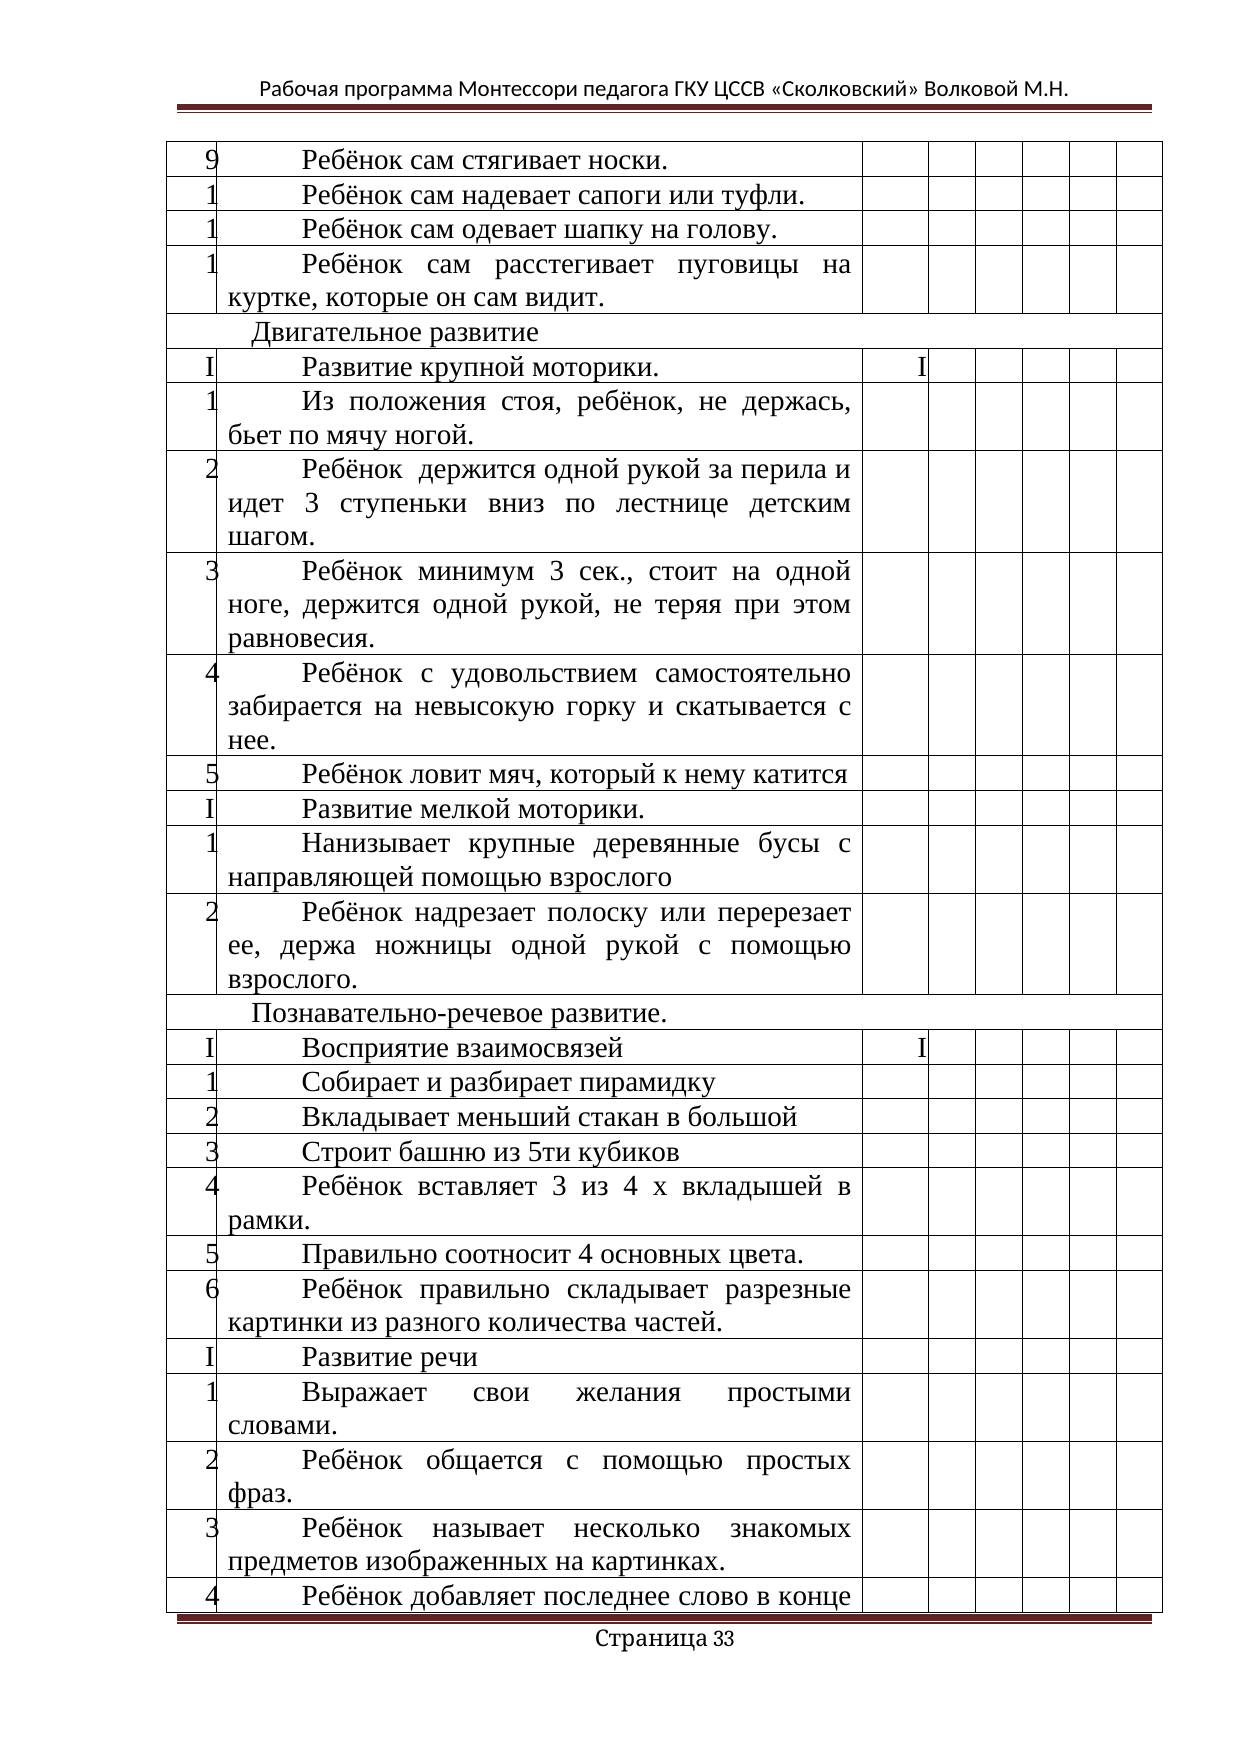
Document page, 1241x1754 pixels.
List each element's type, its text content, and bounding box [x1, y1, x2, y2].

table_cell 4 [167, 1578, 216, 1612]
table_cell [1023, 1065, 1069, 1098]
table_cell Ребёнок добавляет последнее слово в конце строки знакомого стихотворения. [217, 1578, 862, 1612]
table_cell [929, 1065, 975, 1098]
table_cell [863, 1510, 928, 1577]
table_cell [1070, 1578, 1116, 1612]
table_cell [929, 142, 975, 176]
table_cell [929, 826, 975, 893]
table_cell [863, 1168, 928, 1235]
table_cell [1117, 142, 1162, 176]
table_cell Познавательно-речевое развитие. [167, 995, 1162, 1029]
table_cell [1023, 1578, 1069, 1612]
table_cell 1 [167, 246, 216, 313]
table_cell I [863, 1030, 928, 1063]
table_cell [863, 1099, 928, 1133]
table_cell [1117, 1442, 1162, 1509]
table_cell [1023, 1271, 1069, 1338]
table_cell [1070, 349, 1116, 382]
table_cell [1023, 177, 1069, 210]
table_cell [1070, 451, 1116, 552]
table_cell [976, 655, 1022, 755]
table_cell [1023, 1442, 1069, 1509]
table_cell [863, 1442, 928, 1509]
table_cell [863, 756, 928, 790]
table_cell [1070, 1510, 1116, 1577]
table_cell Выражает свои желания простыми словами. [217, 1374, 862, 1441]
table_cell [1117, 894, 1162, 994]
table_cell 3 [167, 1510, 216, 1577]
table_cell [1117, 1099, 1162, 1133]
table_cell [863, 826, 928, 893]
table_cell [976, 177, 1022, 210]
table_cell [863, 1374, 928, 1441]
table_cell 2 [167, 1099, 216, 1133]
table_cell 6 [167, 1271, 216, 1338]
table_cell [976, 756, 1022, 790]
table_cell [863, 894, 928, 994]
table_cell [1023, 791, 1069, 824]
table_cell [976, 1442, 1022, 1509]
table_cell [1070, 1236, 1116, 1270]
table_cell Восприятие взаимосвязей [217, 1030, 862, 1063]
table_cell [1070, 1374, 1116, 1441]
table_cell [1117, 246, 1162, 313]
table_cell [1023, 142, 1069, 176]
table_cell I [863, 349, 928, 382]
table_cell [1070, 791, 1116, 824]
table_cell [863, 211, 928, 245]
table_cell Из положения стоя, ребёнок, не держась, бьет по мячу ногой. [217, 383, 862, 450]
table_cell [1070, 211, 1116, 245]
table_cell [929, 1099, 975, 1133]
table_cell [1070, 553, 1116, 654]
table_cell [1070, 826, 1116, 893]
table_cell Двигательное развитие [167, 314, 1162, 348]
table_cell [1070, 177, 1116, 210]
table_cell [976, 894, 1022, 994]
table_cell [1070, 1134, 1116, 1167]
table_cell Развитие речи [217, 1339, 862, 1373]
table_cell [1117, 1236, 1162, 1270]
table_cell [1117, 383, 1162, 450]
table_cell [976, 451, 1022, 552]
table_cell 3 [167, 1134, 216, 1167]
table_cell [1023, 1374, 1069, 1441]
table_cell [929, 349, 975, 382]
table_cell [1023, 826, 1069, 893]
table_cell [976, 1578, 1022, 1612]
table_cell [929, 211, 975, 245]
table_cell [863, 1578, 928, 1612]
table_cell [1023, 1168, 1069, 1235]
table_cell [1070, 1065, 1116, 1098]
table_cell Ребёнок правильно складывает разрезные картинки из разного количества частей. [217, 1271, 862, 1338]
table_cell I [167, 349, 216, 382]
table_cell [976, 1134, 1022, 1167]
table_cell Ребёнок общается с помощью простых фраз. [217, 1442, 862, 1509]
table_cell [976, 826, 1022, 893]
table_cell Строит башню из 5ти кубиков [217, 1134, 862, 1167]
table_cell 1 [167, 1374, 216, 1441]
table_cell [1023, 655, 1069, 755]
table_cell [929, 791, 975, 824]
table_cell [863, 1339, 928, 1373]
table_cell [863, 1134, 928, 1167]
table_cell [976, 1339, 1022, 1373]
table_cell 1 [167, 177, 216, 210]
table_cell [1117, 451, 1162, 552]
table_cell [863, 383, 928, 450]
table_cell [863, 1065, 928, 1098]
table_cell [1117, 553, 1162, 654]
table_cell [863, 142, 928, 176]
table_cell Нанизывает крупные деревянные бусы с направляющей помощью взрослого [217, 826, 862, 893]
table_cell [976, 246, 1022, 313]
table_cell [1023, 451, 1069, 552]
table_cell [1117, 1510, 1162, 1577]
table_cell 5 [167, 756, 216, 790]
table_cell [976, 349, 1022, 382]
table_cell [976, 1030, 1022, 1063]
table_cell [929, 451, 975, 552]
table_cell 3 [167, 553, 216, 654]
table_cell Ребёнок называет несколько знакомых предметов изображенных на картинках. [217, 1510, 862, 1577]
table_cell [976, 211, 1022, 245]
table_cell [863, 451, 928, 552]
table_cell [1117, 349, 1162, 382]
table_cell [929, 1134, 975, 1167]
table_cell 1 [167, 826, 216, 893]
table_cell Ребёнок вставляет 3 из 4 х вкладышей в рамки. [217, 1168, 862, 1235]
table_cell Ребёнок сам надевает сапоги или туфли. [217, 177, 862, 210]
table_cell [1070, 1168, 1116, 1235]
table_cell [1070, 246, 1116, 313]
table_cell [1070, 756, 1116, 790]
table_cell [1117, 1065, 1162, 1098]
table_cell Ребёнок минимум 3 сек., стоит на одной ноге, держится одной рукой, не теряя при этом равновесия. [217, 553, 862, 654]
table_cell [976, 1271, 1022, 1338]
table_cell [1070, 1099, 1116, 1133]
table_cell [929, 756, 975, 790]
table_cell [863, 655, 928, 755]
table_cell [1070, 1442, 1116, 1509]
table_cell [1117, 211, 1162, 245]
table_cell Ребёнок с удовольствием самостоятельно забирается на невысокую горку и скатывается с нее. [217, 655, 862, 755]
table_cell [929, 1030, 975, 1063]
table_cell [1117, 1030, 1162, 1063]
table_cell [863, 246, 928, 313]
table_cell Ребёнок ловит мяч, который к нему катится [217, 756, 862, 790]
table_cell [976, 1168, 1022, 1235]
table_cell [976, 1510, 1022, 1577]
table_cell I [167, 1339, 216, 1373]
table_cell [929, 1236, 975, 1270]
table_cell [863, 177, 928, 210]
table_cell [1117, 1578, 1162, 1612]
table_cell [1070, 655, 1116, 755]
table_cell Ребёнок сам одевает шапку на голову. [217, 211, 862, 245]
table_cell [1117, 177, 1162, 210]
table_cell [1117, 1271, 1162, 1338]
table_cell [863, 553, 928, 654]
table_cell [1070, 1339, 1116, 1373]
table_cell [929, 655, 975, 755]
table_cell Ребёнок надрезает полоску или перерезает ее, держа ножницы одной рукой с помощью взрослого. [217, 894, 862, 994]
table_cell [1117, 1339, 1162, 1373]
table_cell [1070, 1030, 1116, 1063]
table_cell [929, 1442, 975, 1509]
table_cell [929, 383, 975, 450]
table_cell [976, 1236, 1022, 1270]
table_cell [929, 1510, 975, 1577]
table_cell [863, 1271, 928, 1338]
table_cell [863, 791, 928, 824]
table_cell [976, 142, 1022, 176]
table_cell [1023, 1099, 1069, 1133]
table_cell 1 [167, 383, 216, 450]
table_cell Ребёнок сам стягивает носки. [217, 142, 862, 176]
table_cell [1023, 1134, 1069, 1167]
table_cell [1023, 553, 1069, 654]
table_cell 5 [167, 1236, 216, 1270]
table_cell [929, 1271, 975, 1338]
table_cell [929, 894, 975, 994]
table_cell [976, 1065, 1022, 1098]
table_cell 2 [167, 451, 216, 552]
table_cell [1070, 1271, 1116, 1338]
table_cell [1023, 894, 1069, 994]
table_cell [976, 1374, 1022, 1441]
table_cell [929, 177, 975, 210]
table_cell Вкладывает меньший стакан в большой [217, 1099, 862, 1133]
table_cell [929, 1339, 975, 1373]
table_cell Собирает и разбирает пирамидку [217, 1065, 862, 1098]
table_cell I [167, 791, 216, 824]
table_cell [1117, 756, 1162, 790]
table_cell 9 [167, 142, 216, 176]
table_cell [929, 246, 975, 313]
table_cell [1023, 1030, 1069, 1063]
table_cell [1117, 655, 1162, 755]
table_cell Развитие крупной моторики. [217, 349, 862, 382]
table_cell Ребёнок сам расстегивает пуговицы на куртке, которые он сам видит. [217, 246, 862, 313]
table_cell [1070, 383, 1116, 450]
table_cell [1023, 1236, 1069, 1270]
table_cell I [167, 1030, 216, 1063]
table_cell [929, 1578, 975, 1612]
table_cell [1117, 791, 1162, 824]
table_cell [976, 791, 1022, 824]
table_cell [1023, 756, 1069, 790]
table_cell [1117, 1134, 1162, 1167]
table_cell [976, 383, 1022, 450]
table_cell 2 [167, 1442, 216, 1509]
table_cell Ребёнок держится одной рукой за перила и идет 3 ступеньки вниз по лестнице детским шагом. [217, 451, 862, 552]
table_cell [1117, 1168, 1162, 1235]
table_cell [1023, 349, 1069, 382]
table_cell [1117, 826, 1162, 893]
table_cell [1023, 1339, 1069, 1373]
table_cell [1070, 894, 1116, 994]
table_cell 1 [167, 211, 216, 245]
table_cell [929, 1168, 975, 1235]
table_cell [929, 1374, 975, 1441]
table_cell Правильно соотносит 4 основных цвета. [217, 1236, 862, 1270]
table_cell [929, 553, 975, 654]
table_cell [1117, 1374, 1162, 1441]
table_cell [1070, 142, 1116, 176]
table_cell [1023, 246, 1069, 313]
table_cell 2 [167, 894, 216, 994]
table_cell Развитие мелкой моторики. [217, 791, 862, 824]
table_cell 4 [167, 1168, 216, 1235]
table_cell [1023, 383, 1069, 450]
table_cell [976, 1099, 1022, 1133]
table_cell 4 [167, 655, 216, 755]
table_cell 1 [167, 1065, 216, 1098]
table_cell [1023, 1510, 1069, 1577]
table_cell [1023, 211, 1069, 245]
table_cell [863, 1236, 928, 1270]
table_cell [976, 553, 1022, 654]
